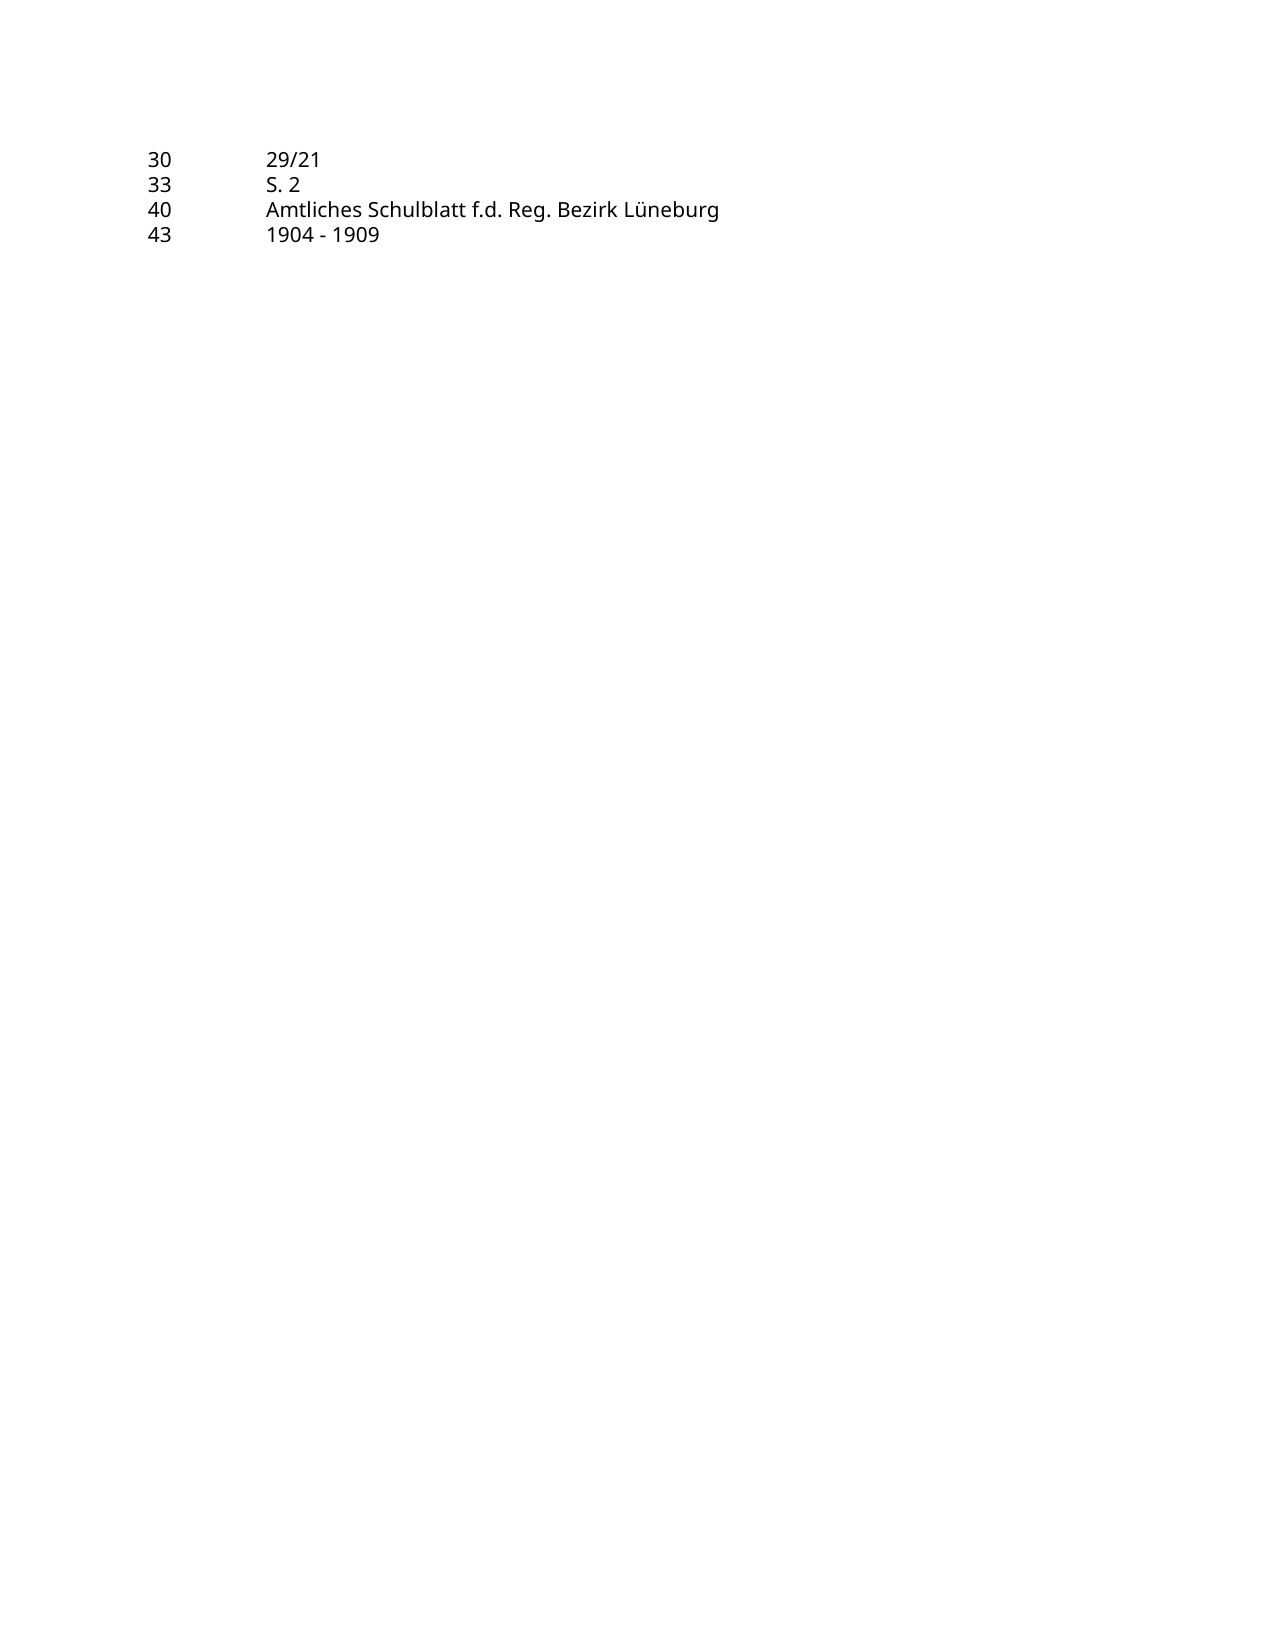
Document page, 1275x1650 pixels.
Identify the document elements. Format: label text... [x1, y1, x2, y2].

text 43 1904 - 1909 [148, 223, 1127, 248]
text 30 29/21 [148, 148, 1127, 173]
text 40 t[Amtliches Schulblatt f.d. Reg. Bezirk o[Lüneburg]o]t [148, 198, 1127, 223]
text 33 S. 2 [148, 173, 1127, 198]
